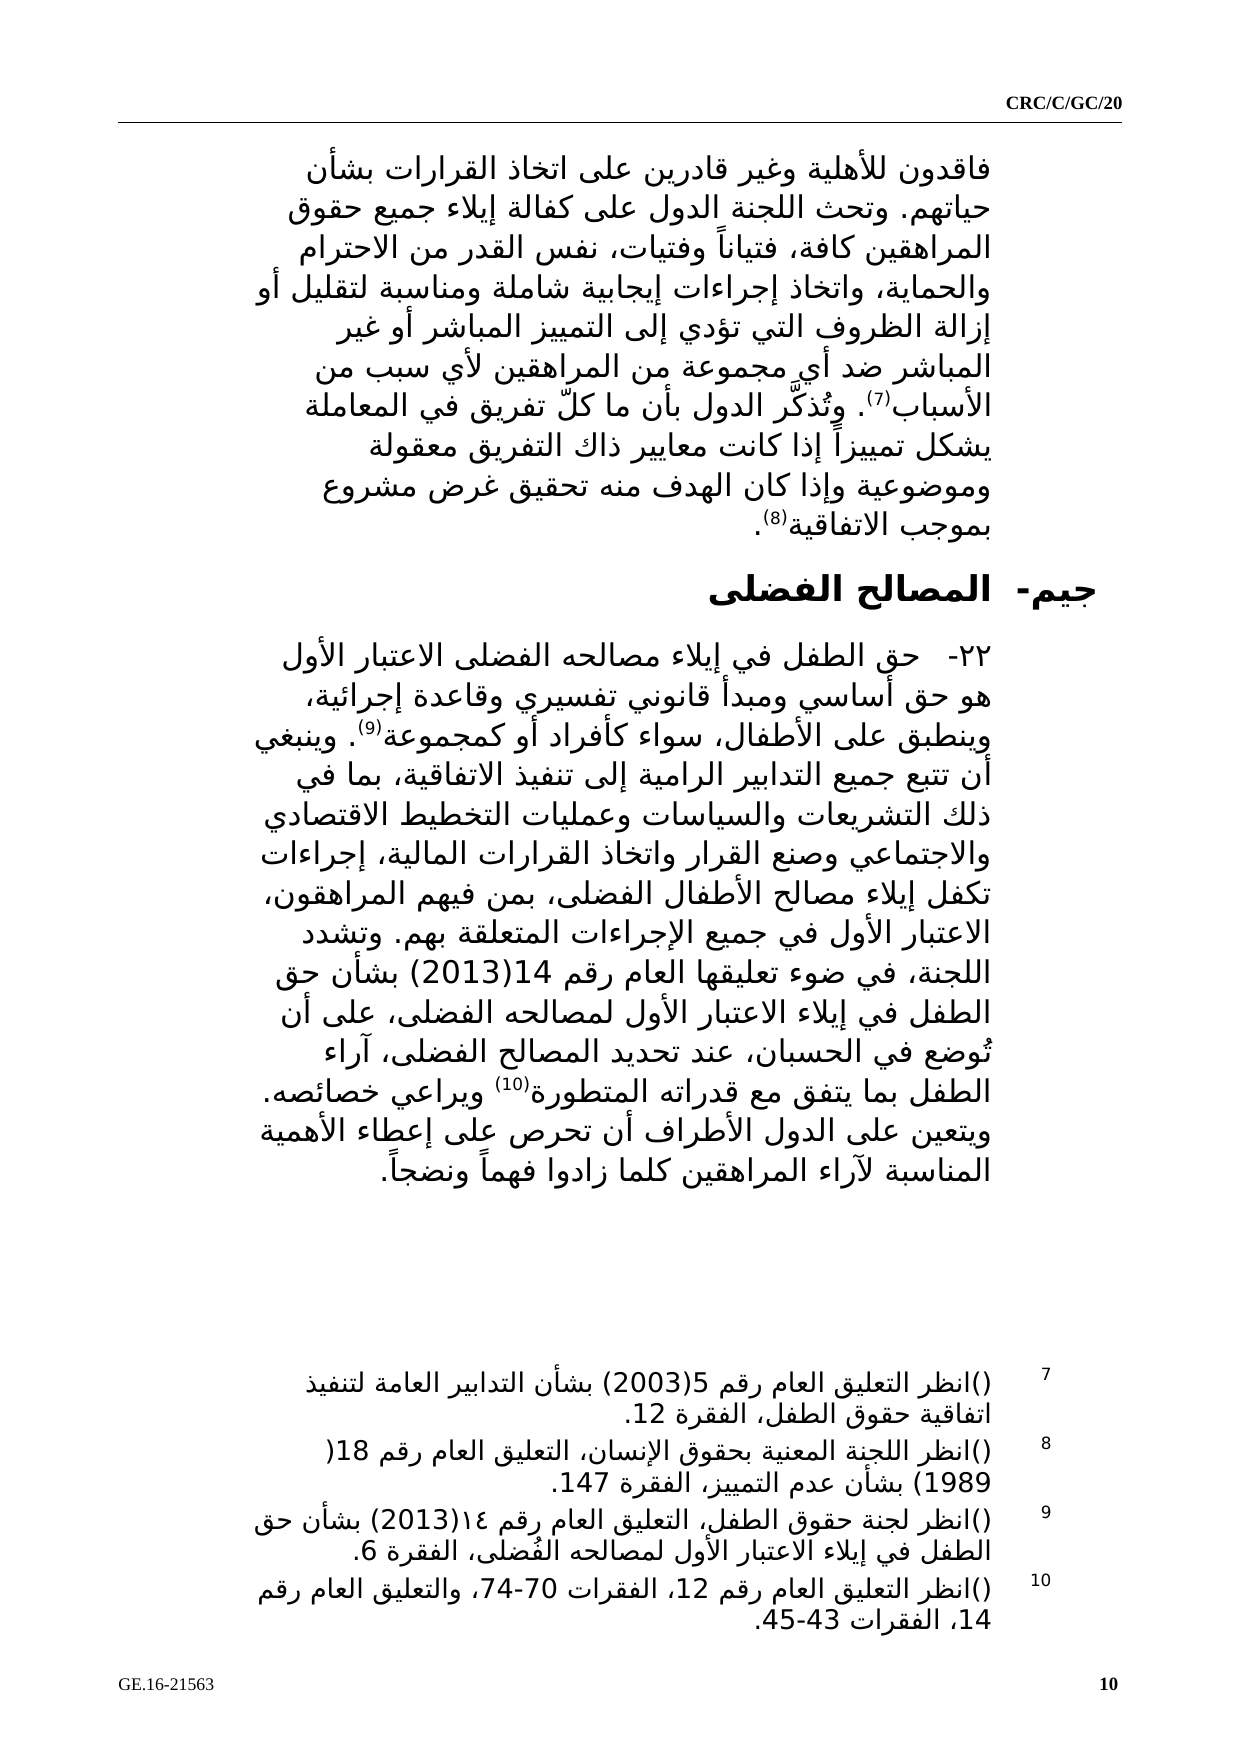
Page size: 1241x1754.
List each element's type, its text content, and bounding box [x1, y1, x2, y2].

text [248, 148, 992, 543]
text ٢٢- حق الطفل في إيلاء مصالحه الفضلى الاعتبار الأول هو حق أساسي ومبدأ قانوني تفسيري وقاعدة إجرائية، وينطبق على الأطفال، سواء كأفراد أو كمجموعة(). وينبغي أن تتبع جميع التدابير الرامية إلى تنفيذ الاتفاقية، بما في ذلك التشريعات والسياسات وعمليات التخطيط الاقتصادي والاجتماعي وصنع القرار واتخاذ القرارات المالية، إجراءات تكفل إيلاء مصالح الأطفال الفضلى، بمن فيهم المراهقون، الاعتبار الأول في جميع الإجراءات المتعلقة بهم. وتشدد اللجنة، في ضوء تعليقها العام رقم 14(2013) بشأن حق الطفل في إيلاء الاعتبار الأول لمصالحه الفضلى، على أن تُوضع في الحسبان، عند تحديد المصالح الفضلى، آراء الطفل بما يتفق مع قدراته المتطورة() ويراعي خصائصه. ويتعين على الدول الأطراف أن تحرص على إعطاء الأهمية المناسبة لآراء المراهقين كلما زادوا فهماً ونضجاً. [248, 635, 992, 1189]
text جيم- المصالح الفضلى [248, 568, 1122, 610]
